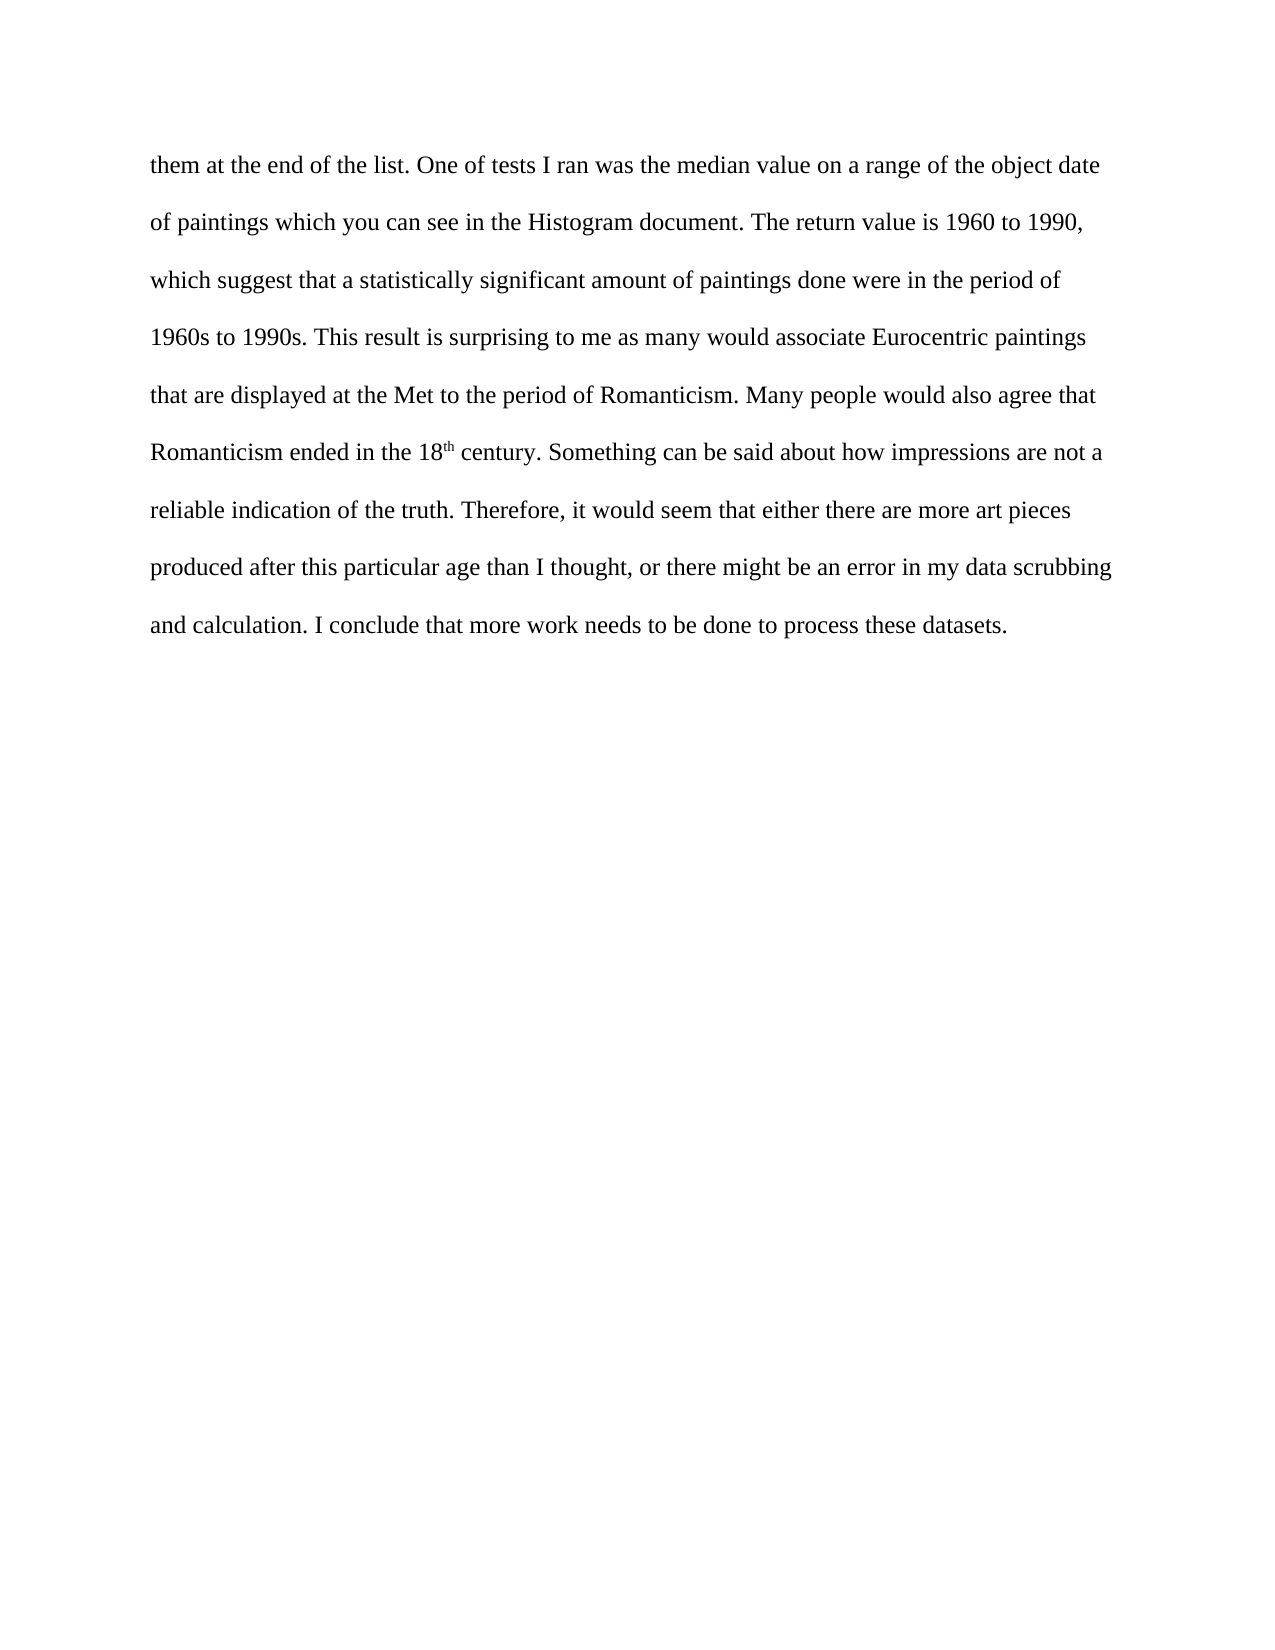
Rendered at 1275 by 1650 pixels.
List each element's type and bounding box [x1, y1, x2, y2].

text [150, 150, 1125, 639]
